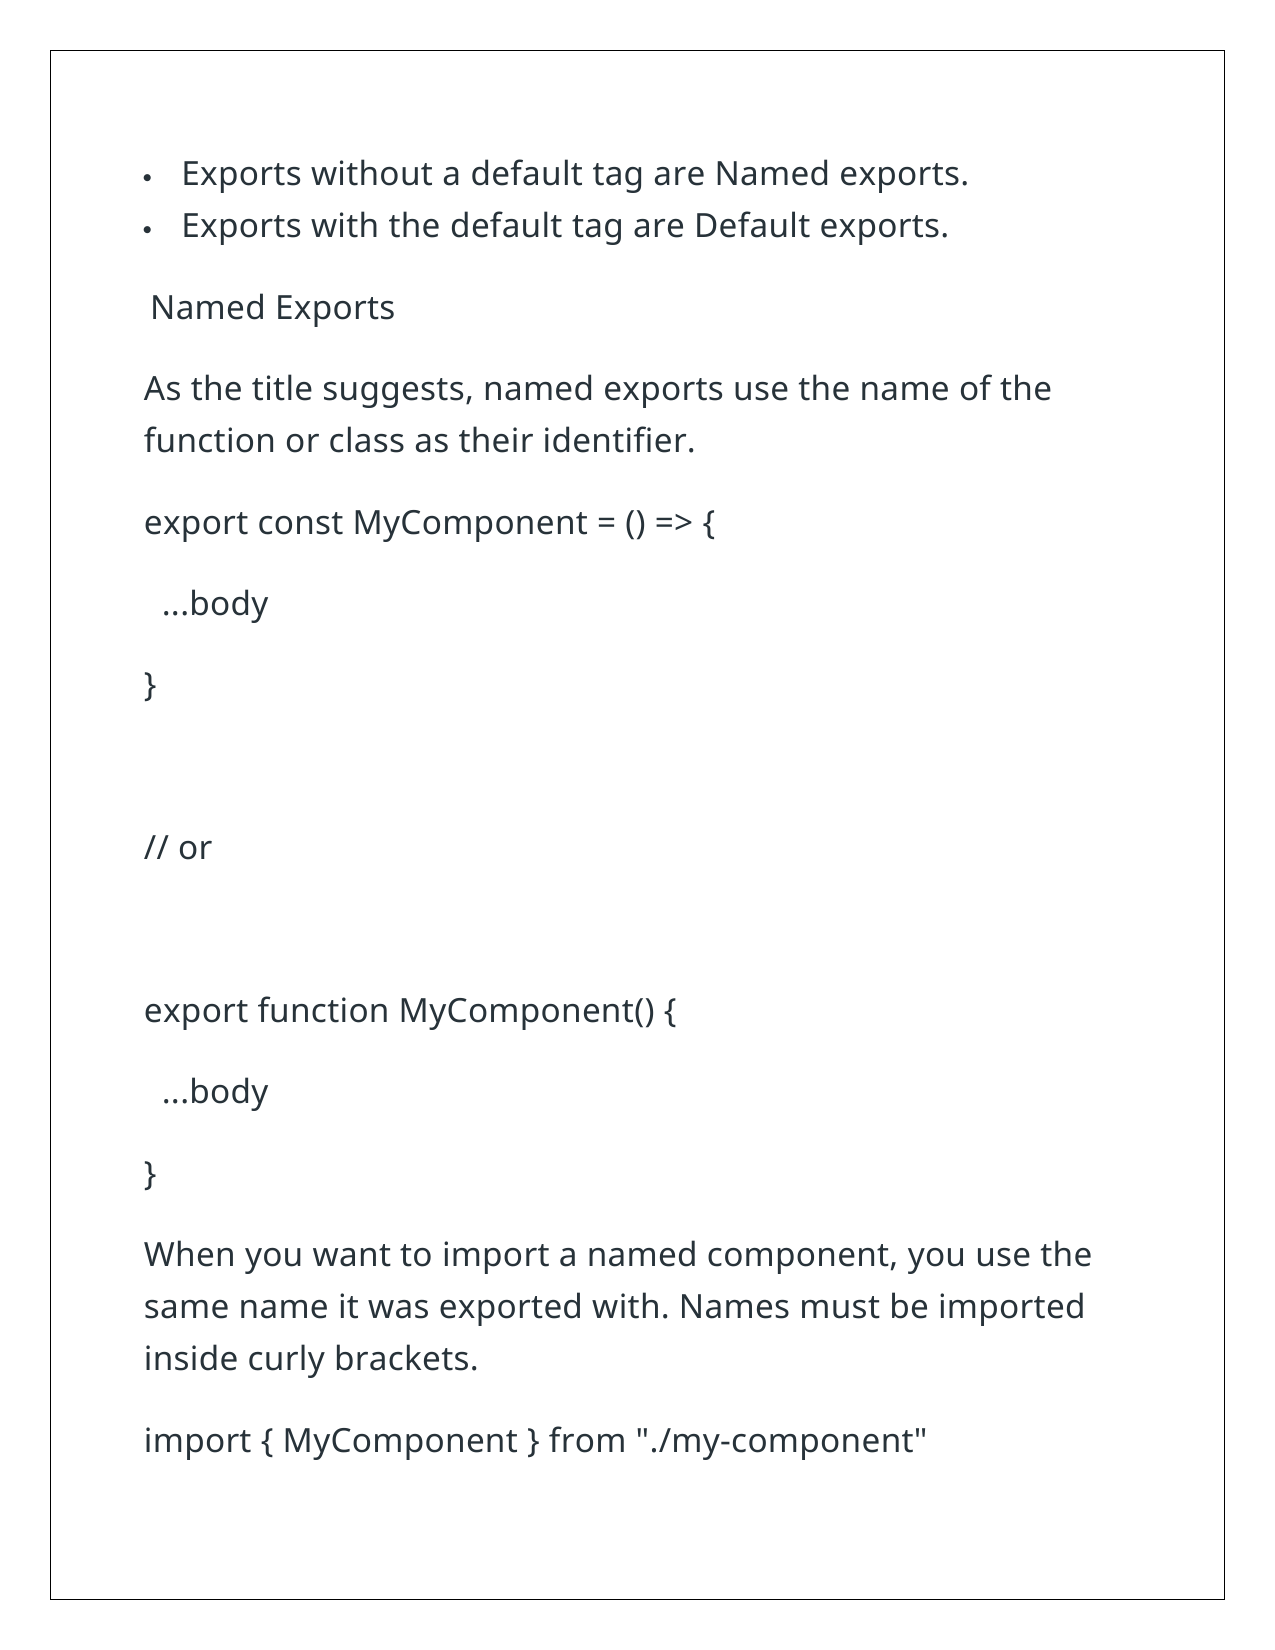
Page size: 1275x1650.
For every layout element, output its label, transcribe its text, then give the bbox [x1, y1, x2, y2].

list Exports without a default tag are Named exports. [144, 150, 1125, 195]
list } [144, 661, 1125, 707]
list export function MyComponent() { [144, 987, 1125, 1032]
list import { MyComponent } from "./my-component" [144, 1416, 1125, 1462]
list // or [144, 824, 1125, 869]
list ...body [144, 580, 1125, 625]
list export const MyComponent = () => { [144, 498, 1125, 544]
list ...body [144, 1068, 1125, 1113]
list As the title suggests, named exports use the name of the function or class as their identifier. [144, 365, 1125, 462]
list Exports with the default tag are Default exports. [144, 202, 1125, 248]
list Named Exports [150, 283, 1125, 329]
list } [144, 1149, 1125, 1195]
list When you want to import a named component, you use the same name it was exported with. Names must be imported inside curly brackets. [144, 1231, 1125, 1380]
